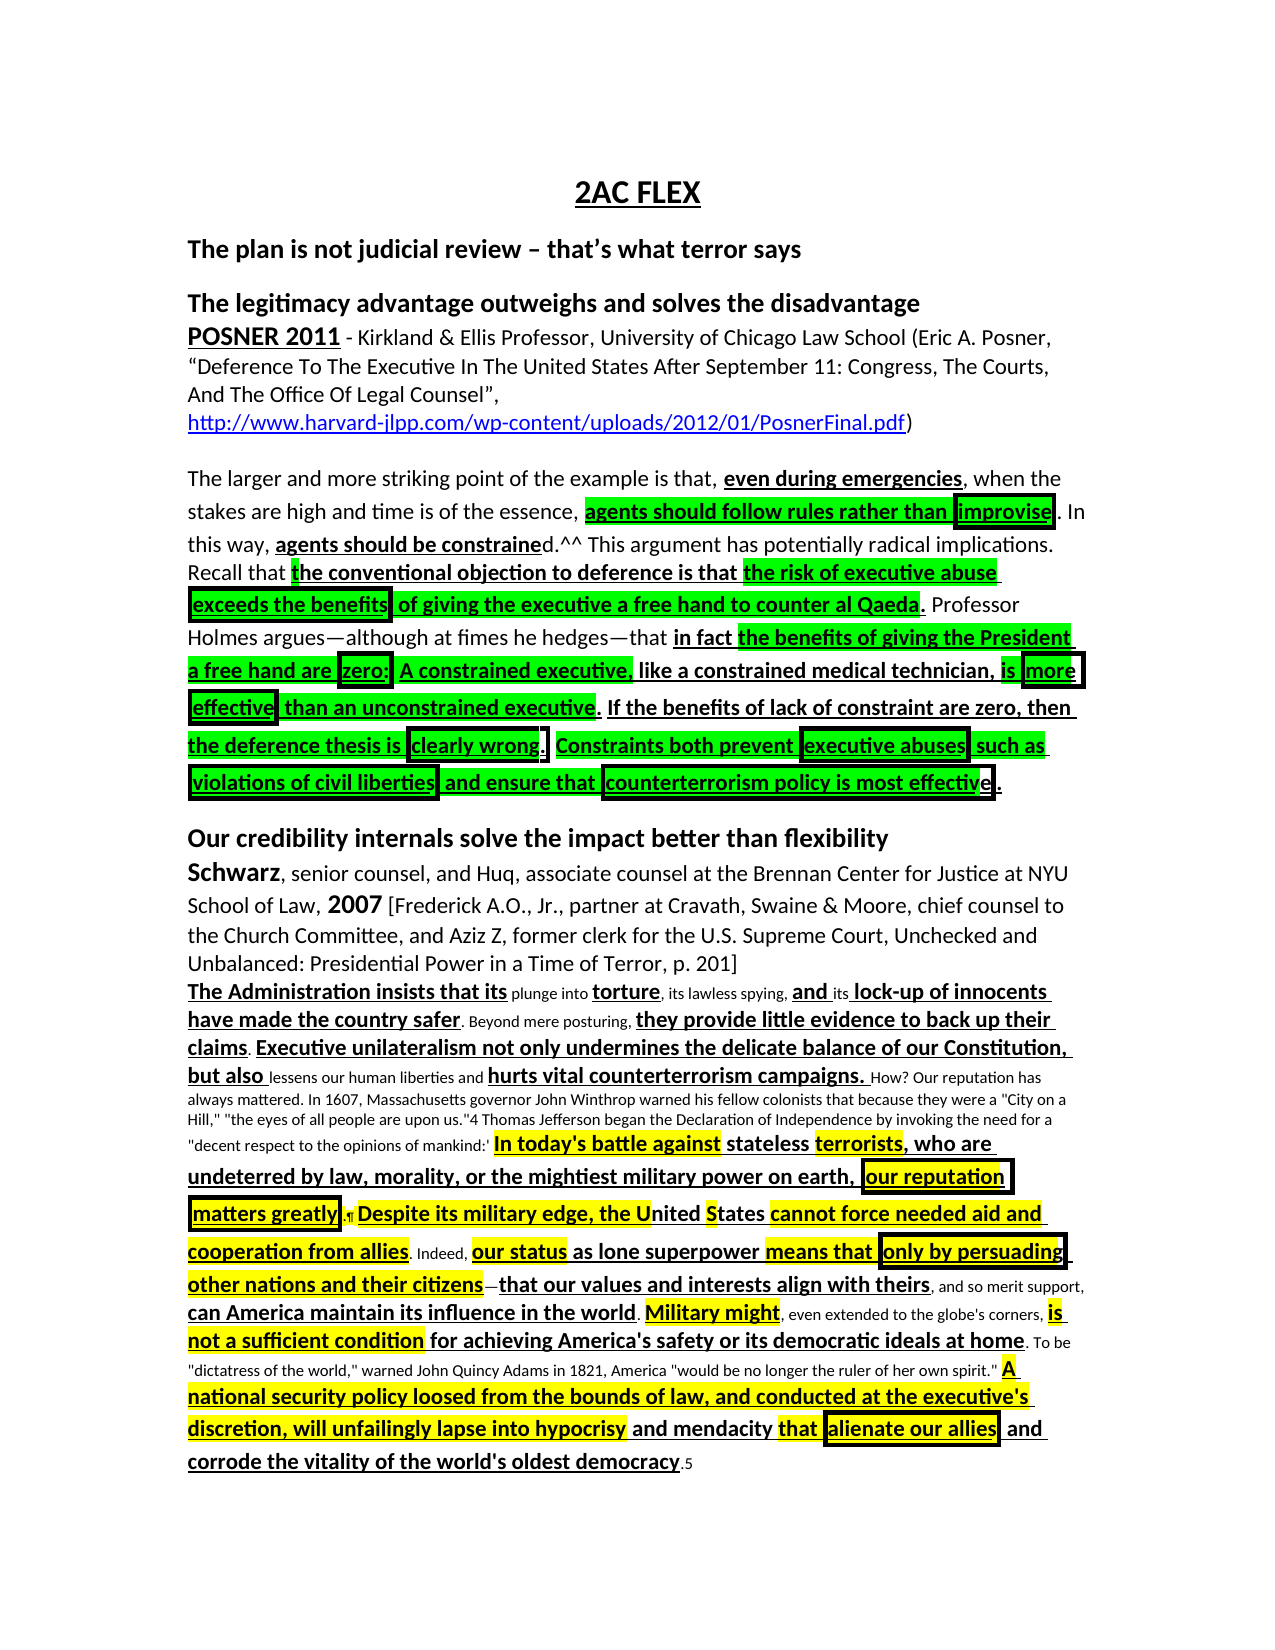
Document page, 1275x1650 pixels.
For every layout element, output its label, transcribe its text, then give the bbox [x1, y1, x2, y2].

text The Administration insists that its plunge into torture, its lawless spying, and its lock-up of innocents have made the country safer. Beyond mere posturing, they provide little evidence to back up their claims. Executive unilateralism not only undermines the delicate balance of our Constitution, but also lessens our human liberties and hurts vital counterterrorism campaigns. How? Our reputation has always mattered. In 1607, Massachusetts governor John Winthrop warned his fellow colonists that because they were a "City on a Hill," "the eyes of all people are upon us."4 Thomas Jefferson began the Declaration of Independence by invoking the need for a "decent respect to the opinions of mankind:' In today's battle against stateless terrorists, who are undeterred by law, morality, or the mightiest military power on earth, our reputation matters greatly.¶ Despite its military edge, the United States cannot force needed aid and cooperation from allies. Indeed, our status as lone superpower means that only by persuading other nations and their citizens—that our values and interests align with theirs, and so merit support, can America maintain its influence in the world. Military might, even extended to the globe's corners, is not a sufficient condition for achieving America's safety or its democratic ideals at home. To be "dictatress of the world," warned John Quincy Adams in 1821, America "would be no longer the ruler of her own spirit." A national security policy loosed from the bounds of law, and conducted at the executive's discretion, will unfailingly lapse into hypocrisy and mendacity that alienate our allies and corrode the vitality of the world's oldest democracy.5 [187, 977, 1087, 1475]
subtitle Our credibility internals solve the impact better than flexibility [187, 822, 1087, 855]
text The larger and more striking point of the example is that, even during emergencies, when the stakes are high and time is of the essence, agents should follow rules rather than improvise. In this way, agents should be constrained.^^ This argument has potentially radical implications. Recall that the conventional objection to deference is that the risk of executive abuse exceeds the benefits of giving the executive a free hand to counter al Qaeda. Professor Holmes argues—although at fimes he hedges—that in fact the benefits of giving the President a free hand are zero: A constrained executive, like a constrained medical technician, is more effective than an unconstrained executive. If the benefits of lack of constraint are zero, then the deference thesis is clearly wrong. Constraints both prevent executive abuses such as violations of civil liberties and ensure that counterterrorism policy is most effective. [187, 464, 1087, 801]
text POSNER 2011 - Kirkland & Ellis Professor, University of Chicago Law School (Eric A. Posner, “Deference To The Executive In The United States After September 11: Congress, The Courts, And The Office Of Legal Counsel”, http://www.harvard-jlpp.com/wp-content/uploads/2012/01/PosnerFinal.pdf) [187, 319, 1087, 436]
text Schwarz, senior counsel, and Huq, associate counsel at the Brennan Center for Justice at NYU School of Law, 2007 [Frederick A.O., Jr., partner at Cravath, Swaine & Moore, chief counsel to the Church Committee, and Aziz Z, former clerk for the U.S. Supreme Court, Unchecked and Unbalanced: Presidential Power in a Time of Terror, p. 201] [187, 855, 1087, 977]
subtitle The legitimacy advantage outweighs and solves the disadvantage [187, 286, 1087, 319]
subtitle The plan is not judicial review – that’s what terror says [187, 232, 1087, 265]
subtitle 2AC FLEX [187, 171, 1087, 212]
